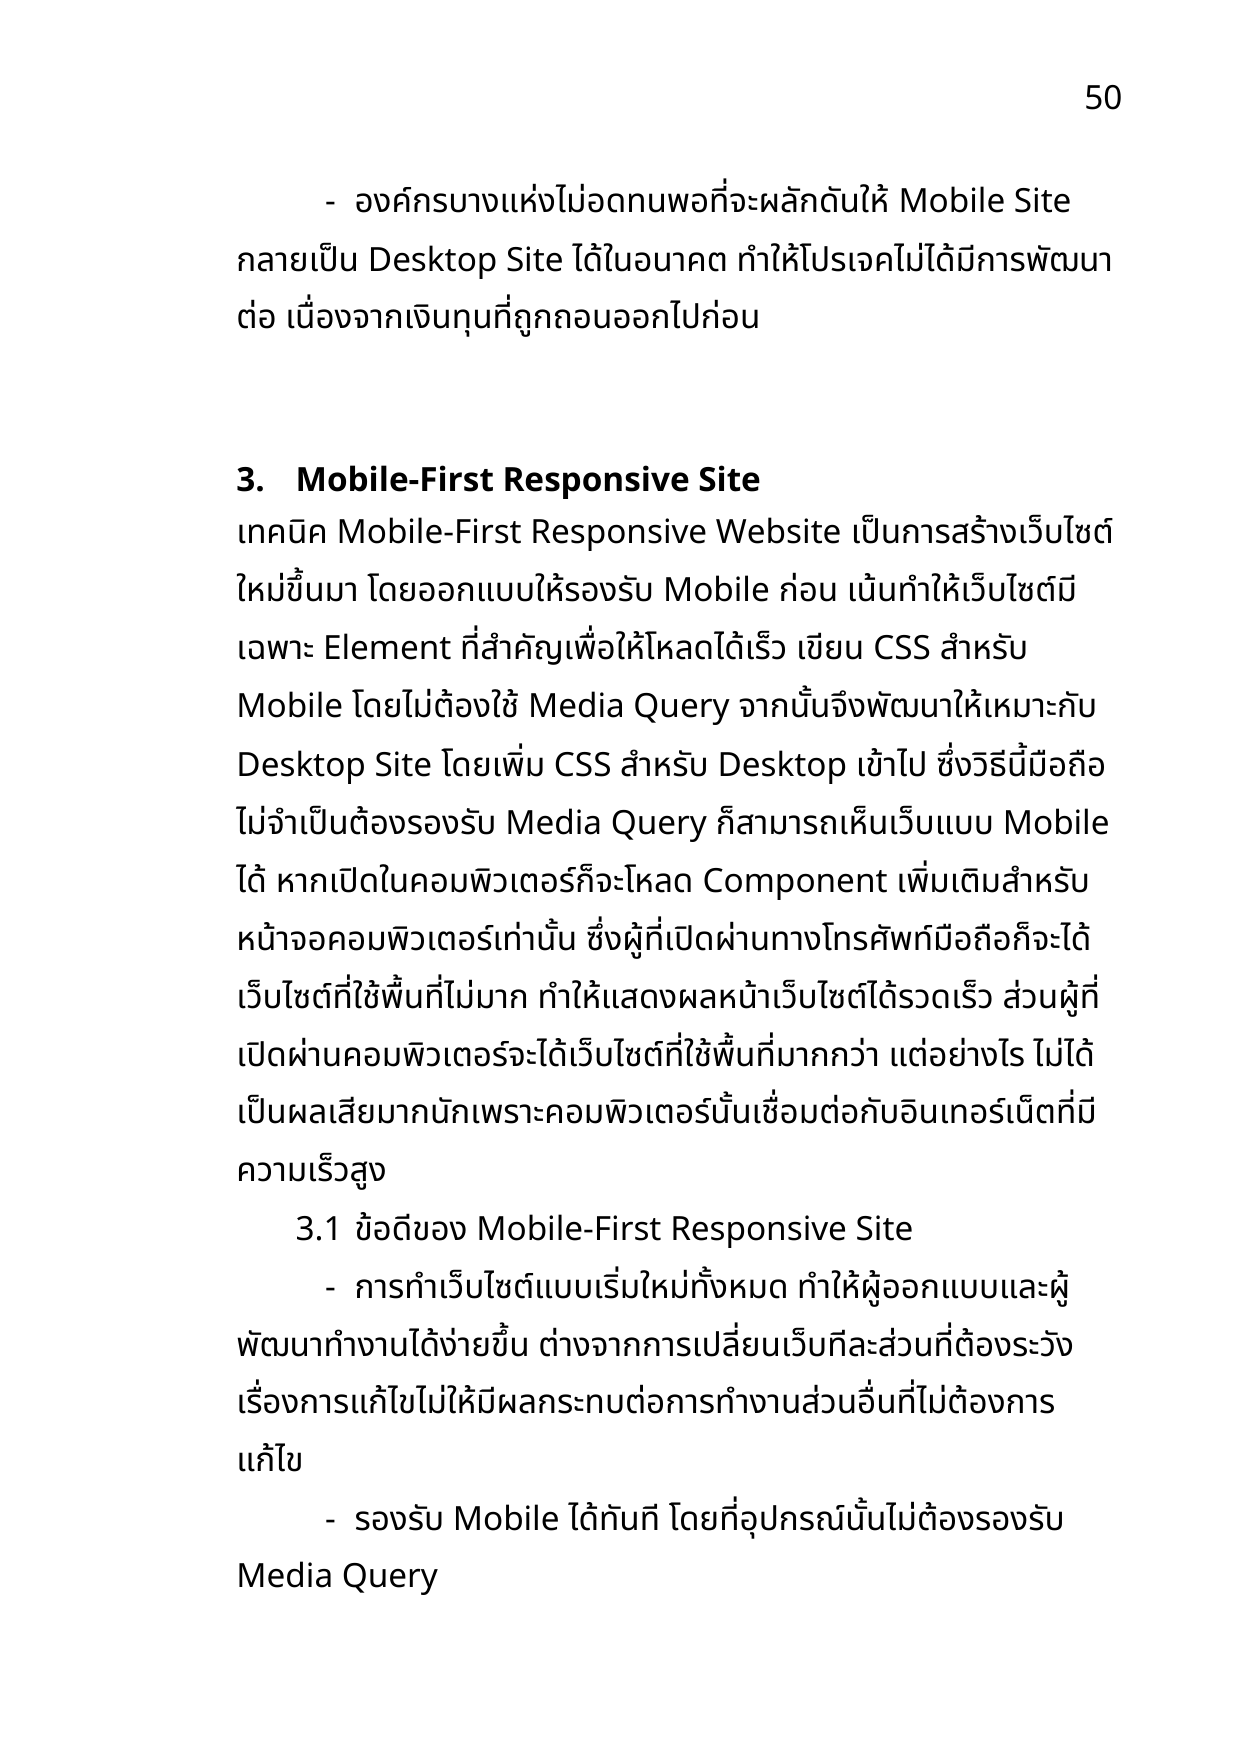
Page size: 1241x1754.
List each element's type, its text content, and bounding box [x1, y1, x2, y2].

text 3.1 ข้อดีของ Mobile-First Responsive Site [236, 1204, 1122, 1255]
text เทคนิค Mobile-First Responsive Website เป็นการสร้างเว็บไซต์ใหม่ขึ้นมา โดยออกแบบให้รองรับ Mobile ก่อน เน้นทำให้เว็บไซต์มีเฉพาะ Element ที่สำคัญเพื่อให้โหลดได้เร็ว เขียน CSS สำหรับ Mobile โดยไม่ต้องใช้ Media Query จากนั้นจึงพัฒนาให้เหมาะกับ Desktop Site โดยเพิ่ม CSS สำหรับ Desktop เข้าไป ซึ่งวิธีนี้มือถือไม่จำเป็นต้องรองรับ Media Query ก็สามารถเห็นเว็บแบบ Mobile ได้ หากเปิดในคอมพิวเตอร์ก็จะโหลด Component เพิ่มเติมสำหรับหน้าจอคอมพิวเตอร์เท่านั้น ซึ่งผู้ที่เปิดผ่านทางโทรศัพท์มือถือก็จะได้เว็บไซต์ที่ใช้พื้นที่ไม่มาก ทำให้แสดงผลหน้าเว็บไซต์ได้รวดเร็ว ส่วนผู้ที่เปิดผ่านคอมพิวเตอร์จะได้เว็บไซต์ที่ใช้พื้นที่มากกว่า แต่อย่างไร ไม่ได้เป็นผลเสียมากนักเพราะคอมพิวเตอร์นั้นเชื่อมต่อกับอินเทอร์เน็ตที่มีความเร็วสูง [236, 508, 1122, 1197]
text - รองรับ Mobile ได้ทันที โดยที่อุปกรณ์นั้นไม่ต้องรองรับ Media Query [236, 1494, 1122, 1597]
text 3. Mobile-First Responsive Site [236, 456, 1122, 501]
text - การทำเว็บไซต์แบบเริ่มใหม่ทั้งหมด ทำให้ผู้ออกแบบและผู้พัฒนาทำงานได้ง่ายขึ้น ต่างจากการเปลี่ยนเว็บทีละส่วนที่ต้องระวังเรื่องการแก้ไขไม่ให้มีผลกระทบต่อการทำงานส่วนอื่นที่ไม่ต้องการแก้ไข [236, 1262, 1122, 1487]
text - องค์กรบางแห่งไม่อดทนพอที่จะผลักดันให้ Mobile Site กลายเป็น Desktop Site ได้ในอนาคต ทำให้โปรเจคไม่ได้มีการพัฒนาต่อ เนื่องจากเงินทุนที่ถูกถอนออกไปก่อน [236, 177, 1122, 344]
